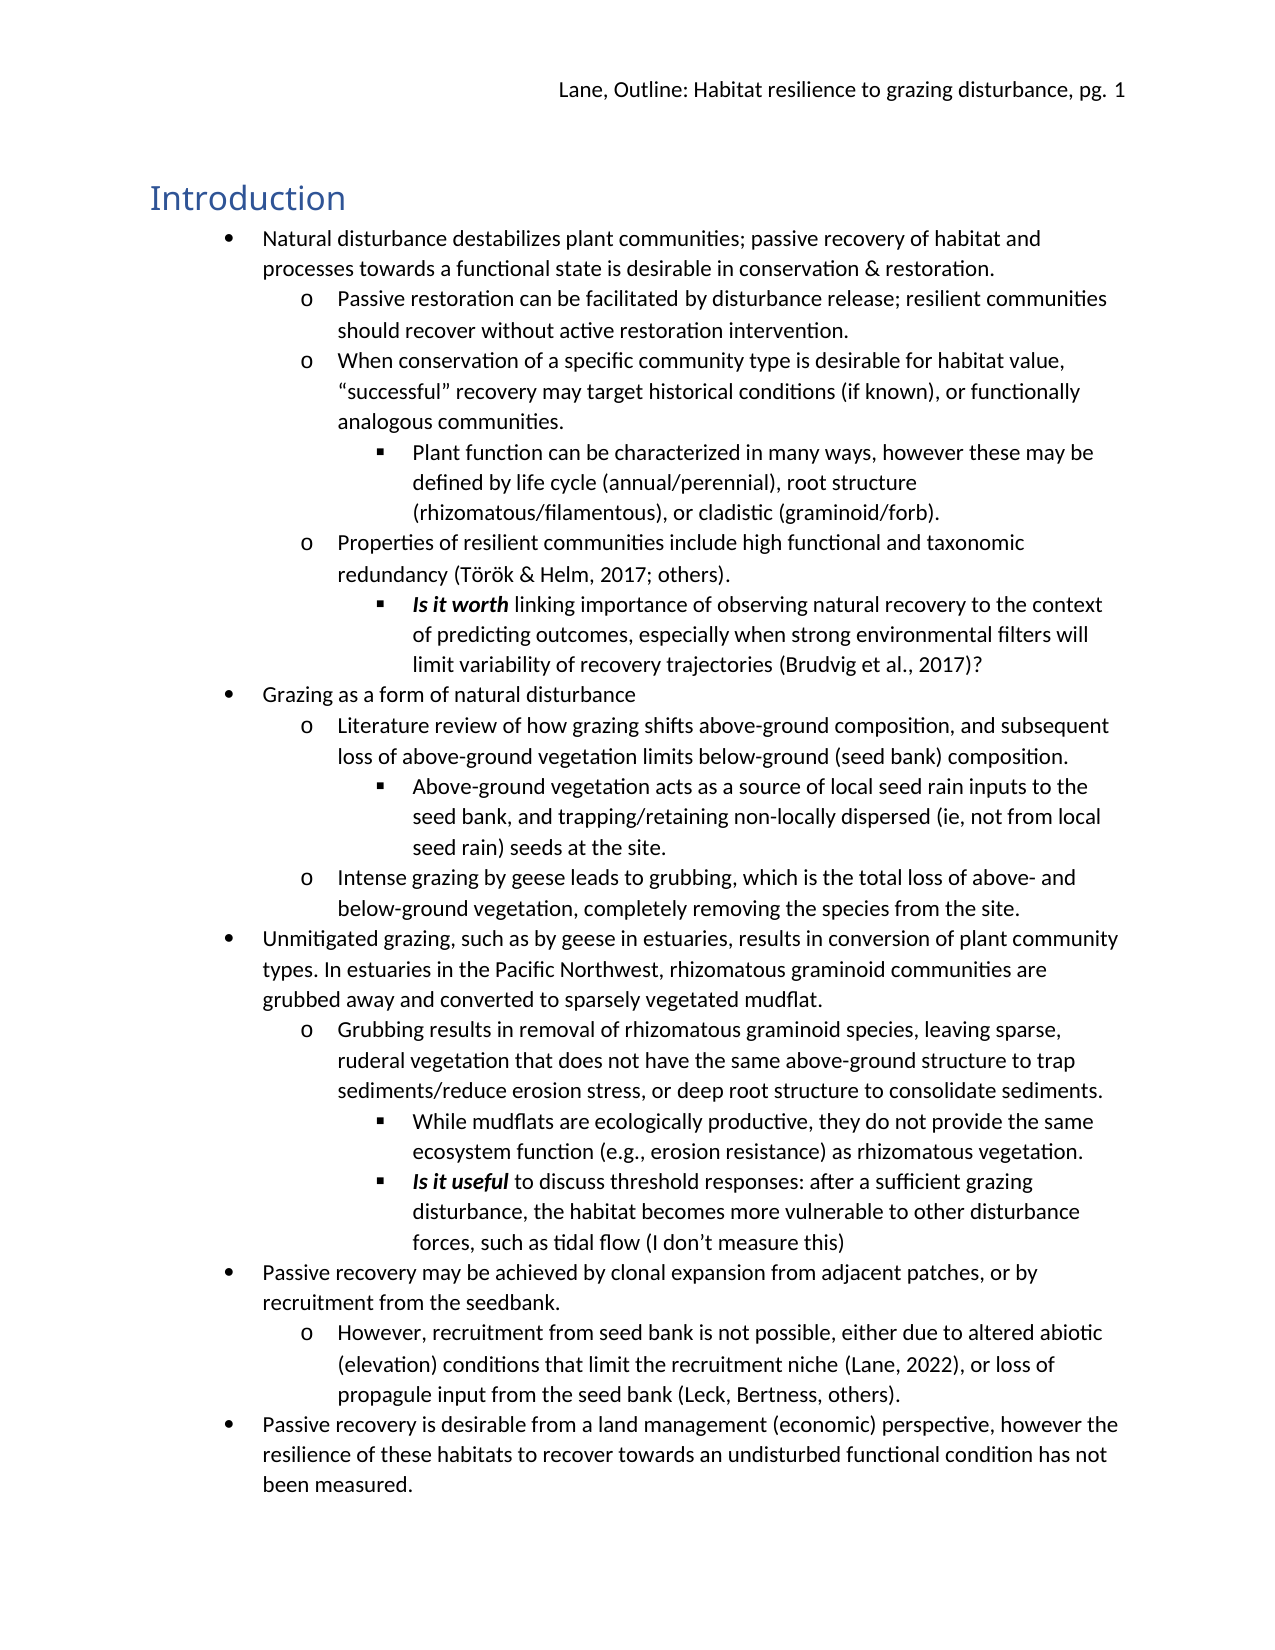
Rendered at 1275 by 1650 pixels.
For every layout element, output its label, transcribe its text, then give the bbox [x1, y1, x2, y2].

list Intense grazing by geese leads to grubbing, which is the total loss of above- and below-ground vegetation, completely removing the species from the site. [300, 863, 1125, 922]
list While mudflats are ecologically productive, they do not provide the same ecosystem function (e.g., erosion resistance) as rhizomatous vegetation. [375, 1107, 1125, 1165]
list Is it worth linking importance of observing natural recovery to the context of predicting outcomes, especially when strong environmental filters will limit variability of recovery trajectories (Brudvig et al., 2017)? [375, 590, 1125, 678]
list Above-ground vegetation acts as a source of local seed rain inputs to the seed bank, and trapping/retaining non-locally dispersed (ie, not from local seed rain) seeds at the site. [375, 772, 1125, 861]
list When conservation of a specific community type is desirable for habitat value, “successful” recovery may target historical conditions (if known), or functionally analogous communities. [300, 346, 1125, 436]
list Properties of resilient communities include high functional and taxonomic redundancy (Török & Helm, 2017; others). [300, 528, 1125, 588]
list Passive recovery is desirable from a land management (economic) perspective, however the resilience of these habitats to recover towards an undisturbed functional condition has not been measured. [225, 1410, 1125, 1498]
list Literature review of how grazing shifts above-ground composition, and subsequent loss of above-ground vegetation limits below-ground (seed bank) composition. [300, 711, 1125, 770]
list Passive restoration can be facilitated by disturbance release; resilient communities should recover without active restoration intervention. [300, 284, 1125, 344]
list Unmitigated grazing, such as by geese in estuaries, results in conversion of plant community types. In estuaries in the Pacific Northwest, rhizomatous graminoid communities are grubbed away and converted to sparsely vegetated mudflat. [225, 924, 1125, 1013]
list Natural disturbance destabilizes plant communities; passive recovery of habitat and processes towards a functional state is desirable in conservation & restoration. [225, 224, 1125, 282]
list Grazing as a form of natural disturbance [225, 681, 1125, 708]
list Plant function can be characterized in many ways, however these may be defined by life cycle (annual/perennial), root structure (rhizomatous/filamentous), or cladistic (graminoid/forb). [375, 438, 1125, 526]
list Is it useful to discuss threshold responses: after a sufficient grazing disturbance, the habitat becomes more vulnerable to other disturbance forces, such as tidal flow (I don’t measure this) [375, 1167, 1125, 1256]
list Grubbing results in removal of rhizomatous graminoid species, leaving sparse, ruderal vegetation that does not have the same above-ground structure to trap sediments/reduce erosion stress, or deep root structure to consolidate sediments. [300, 1015, 1125, 1105]
subtitle Introduction [150, 175, 1125, 220]
list However, recruitment from seed bank is not possible, either due to altered abiotic (elevation) conditions that limit the recruitment niche (Lane, 2022), or loss of propagule input from the seed bank (Leck, Bertness, others). [300, 1318, 1125, 1408]
list Passive recovery may be achieved by clonal expansion from adjacent patches, or by recruitment from the seedbank. [225, 1258, 1125, 1316]
